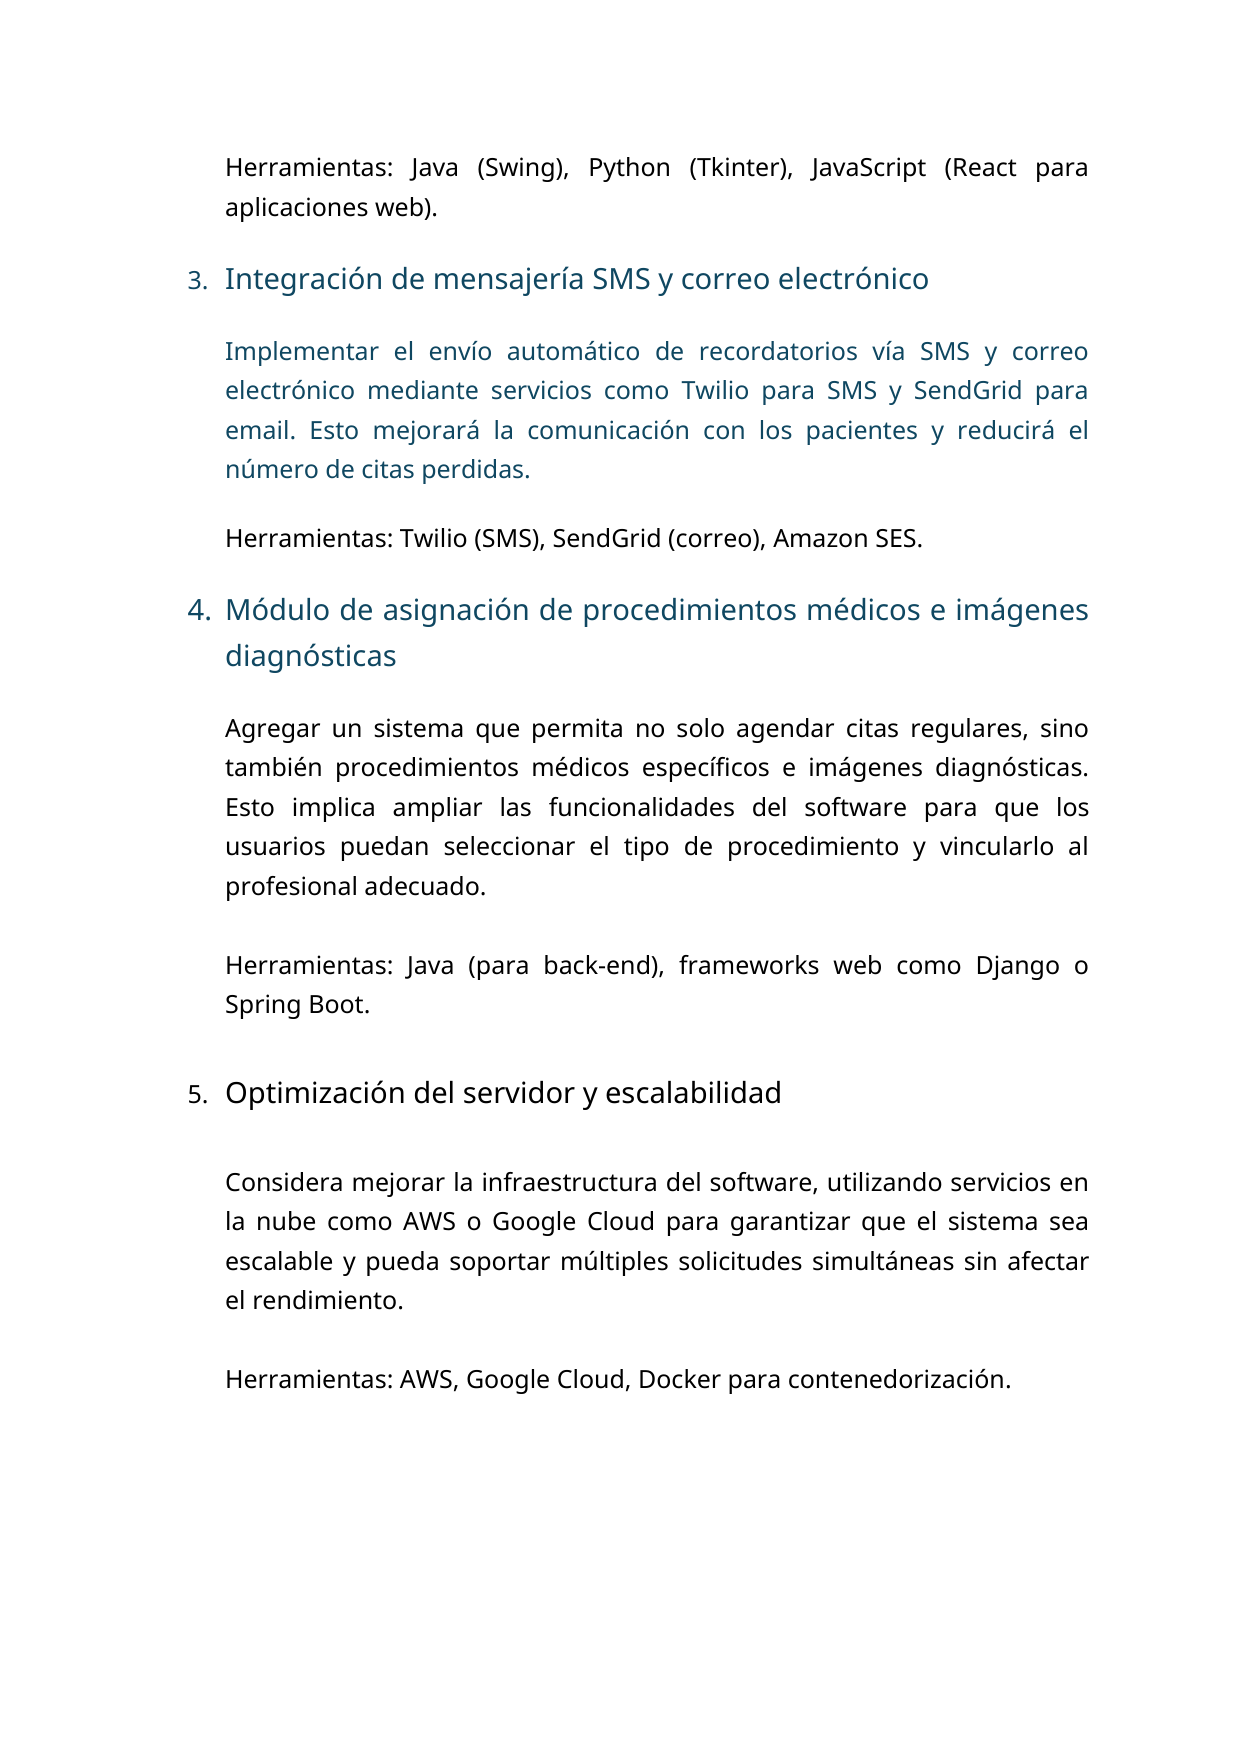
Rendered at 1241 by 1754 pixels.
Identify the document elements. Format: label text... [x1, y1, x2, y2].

list Optimización del servidor y escalabilidad [187, 1072, 1090, 1112]
subtitle Integración de mensajería SMS y correo electrónico [187, 258, 1090, 298]
list Agregar un sistema que permita no solo agendar citas regulares, sino también procedimientos médicos específicos e imágenes diagnósticas. Esto implica ampliar las funcionalidades del software para que los usuarios puedan seleccionar el tipo de procedimiento y vincularlo al profesional adecuado. [225, 711, 1090, 902]
list Herramientas: Java (Swing), Python (Tkinter), JavaScript (React para aplicaciones web). [225, 150, 1090, 223]
list Herramientas: Twilio (SMS), SendGrid (correo), Amazon SES. [225, 521, 1090, 555]
subtitle Módulo de asignación de procedimientos médicos e imágenes diagnósticas [187, 589, 1090, 675]
subtitle Implementar el envío automático de recordatorios vía SMS y correo electrónico mediante servicios como Twilio para SMS y SendGrid para email. Esto mejorará la comunicación con los pacientes y reducirá el número de citas perdidas. [225, 333, 1090, 486]
list Herramientas: AWS, Google Cloud, Docker para contenedorización. [225, 1362, 1090, 1396]
list Considera mejorar la infraestructura del software, utilizando servicios en la nube como AWS o Google Cloud para garantizar que el sistema sea escalable y pueda soportar múltiples solicitudes simultáneas sin afectar el rendimiento. [225, 1164, 1090, 1317]
list Herramientas: Java (para back-end), frameworks web como Django o Spring Boot. [225, 947, 1090, 1021]
